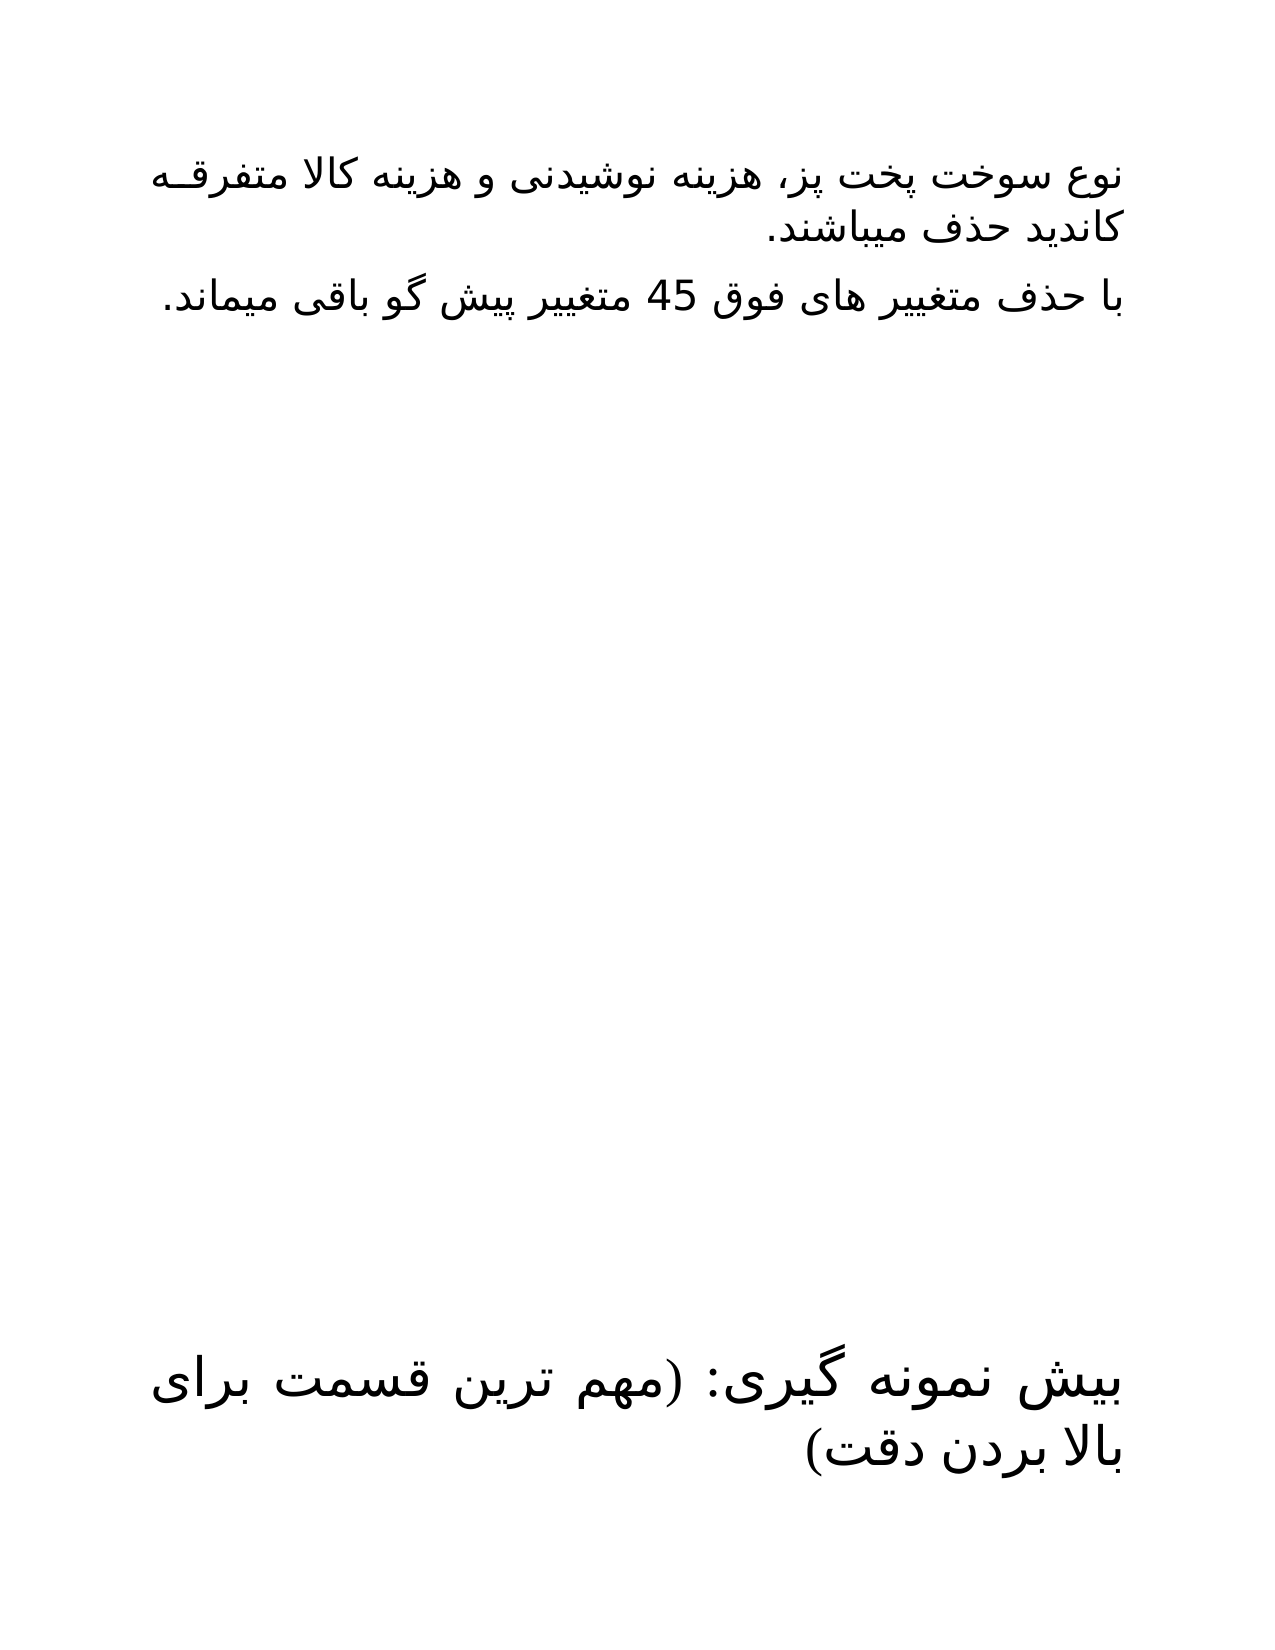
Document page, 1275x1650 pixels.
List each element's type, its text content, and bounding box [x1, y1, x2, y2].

text بیش نمونه گیری: (مهم ترین قسمت برای بالا بردن دقت) [150, 1342, 1125, 1477]
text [150, 150, 1125, 251]
text با حذف متغییر های فوق 45 متغییر پیش گو باقی میماند. [150, 271, 1125, 320]
